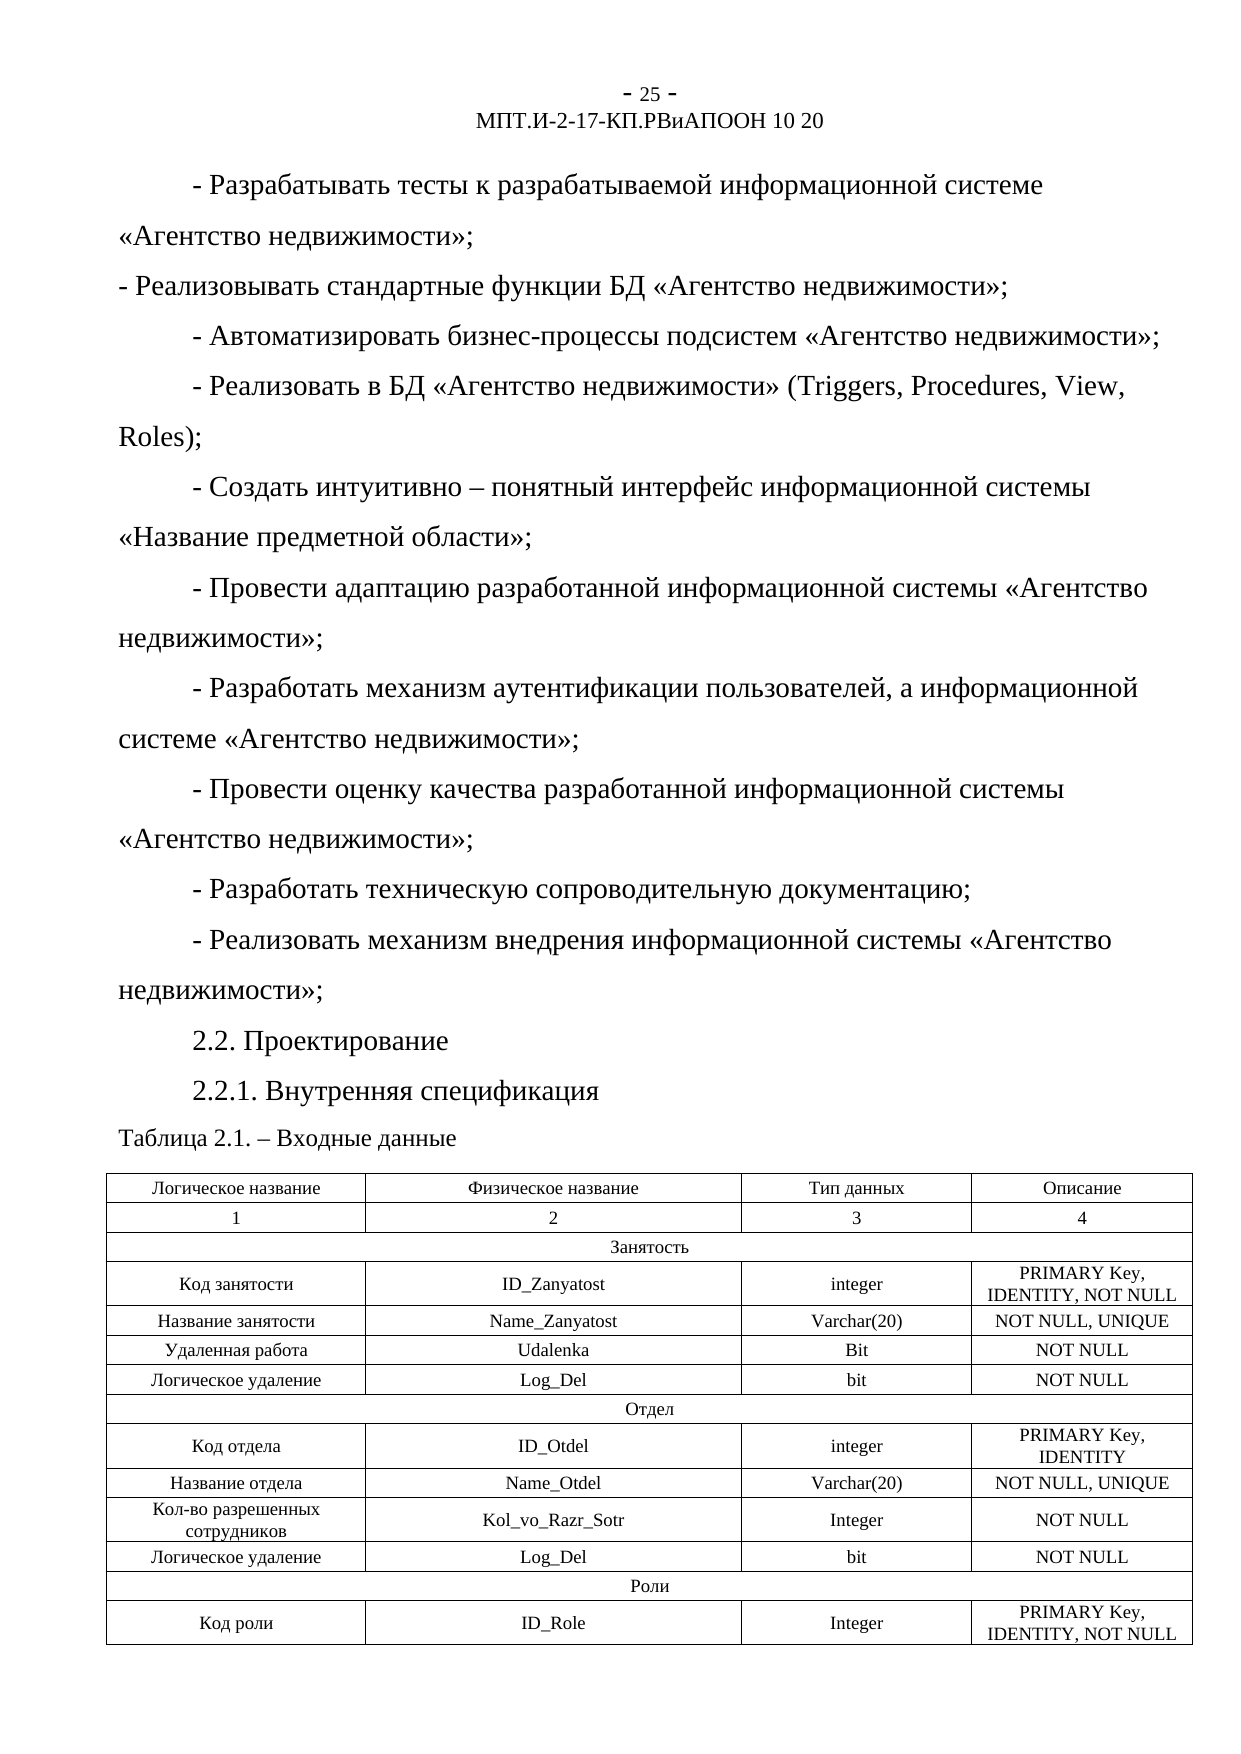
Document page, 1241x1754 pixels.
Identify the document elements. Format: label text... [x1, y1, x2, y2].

table_cell PRIMARY Key, IDENTITY [972, 1424, 1192, 1467]
table_cell Занятость [107, 1233, 1192, 1261]
table_cell Отдел [107, 1395, 1192, 1423]
table_cell bit [742, 1542, 971, 1571]
table_cell Роли [107, 1572, 1192, 1600]
table_cell Bit [742, 1336, 971, 1364]
table_cell NOT NULL [972, 1336, 1192, 1364]
table_header Физическое название [366, 1174, 741, 1202]
table_header Логическое название [107, 1174, 365, 1202]
table_cell NOT NULL [972, 1542, 1192, 1571]
table_cell Код отдела [107, 1424, 365, 1467]
table_cell ID_Role [366, 1601, 741, 1644]
table_cell Удаленная работа [107, 1336, 365, 1364]
table_cell Кол-во разрешенных сотрудников [107, 1498, 365, 1541]
table_cell Kol_vo_Razr_Sotr [366, 1498, 741, 1541]
table_cell Name_Zanyatost [366, 1306, 741, 1335]
table_cell PRIMARY Key, IDENTITY, NOT NULL [972, 1262, 1192, 1305]
text - Создать интуитивно – понятный интерфейс информационной системы «Название предметной области»; [118, 469, 1181, 553]
table_cell 1 [107, 1203, 365, 1232]
table_cell 4 [972, 1203, 1192, 1232]
table_cell Varchar(20) [742, 1306, 971, 1335]
table_cell Название занятости [107, 1306, 365, 1335]
text - Реализовать в БД «Агентство недвижимости» (Triggers, Procedures, View, Roles); [118, 368, 1181, 452]
table_cell NOT NULL [972, 1365, 1192, 1394]
table_cell Код роли [107, 1601, 365, 1644]
table_cell Логическое удаление [107, 1542, 365, 1571]
table_cell NOT NULL, UNIQUE [972, 1306, 1192, 1335]
table_header Описание [972, 1174, 1192, 1202]
table_cell ID_Zanyatost [366, 1262, 741, 1305]
text Таблица 2.1. – Входные данные [118, 1123, 1181, 1152]
text - Разрабатывать тесты к разрабатываемой информационной системе «Агентство недвижимости»; - Реализовывать стандартные функции БД «Агентство недвижимости»; [118, 167, 1181, 301]
table_cell Log_Del [366, 1365, 741, 1394]
table_cell 2 [366, 1203, 741, 1232]
table_cell integer [742, 1262, 971, 1305]
text - Автоматизировать бизнес-процессы подсистем «Агентство недвижимости»; [118, 318, 1181, 352]
text - Реализовать механизм внедрения информационной системы «Агентство недвижимости»; [118, 922, 1181, 1006]
table_cell Логическое удаление [107, 1365, 365, 1394]
text - Разработать механизм аутентификации пользователей, а информационной системе «Агентство недвижимости»; [118, 670, 1181, 754]
text 2.2.1. Внутренняя спецификация [118, 1073, 1181, 1106]
table_cell Integer [742, 1601, 971, 1644]
text - Провести адаптацию разработанной информационной системы «Агентство недвижимости»; [118, 570, 1181, 654]
table_cell Название отдела [107, 1469, 365, 1497]
table_cell Код занятости [107, 1262, 365, 1305]
table_cell PRIMARY Key, IDENTITY, NOT NULL [972, 1601, 1192, 1644]
table_cell bit [742, 1365, 971, 1394]
table_cell Varchar(20) [742, 1469, 971, 1497]
table_cell Log_Del [366, 1542, 741, 1571]
text - Провести оценку качества разработанной информационной системы «Агентство недвижимости»; [118, 771, 1181, 855]
text 2.2. Проектирование [118, 1023, 1181, 1056]
table_cell NOT NULL, UNIQUE [972, 1469, 1192, 1497]
table_header Тип данных [742, 1174, 971, 1202]
table_cell 3 [742, 1203, 971, 1232]
table_cell Integer [742, 1498, 971, 1541]
table_cell Name_Otdel [366, 1469, 741, 1497]
table_cell ID_Otdel [366, 1424, 741, 1467]
table_cell integer [742, 1424, 971, 1467]
table_cell NOT NULL [972, 1498, 1192, 1541]
table_cell Udalenka [366, 1336, 741, 1364]
text - Разработать техническую сопроводительную документацию; [118, 872, 1181, 905]
